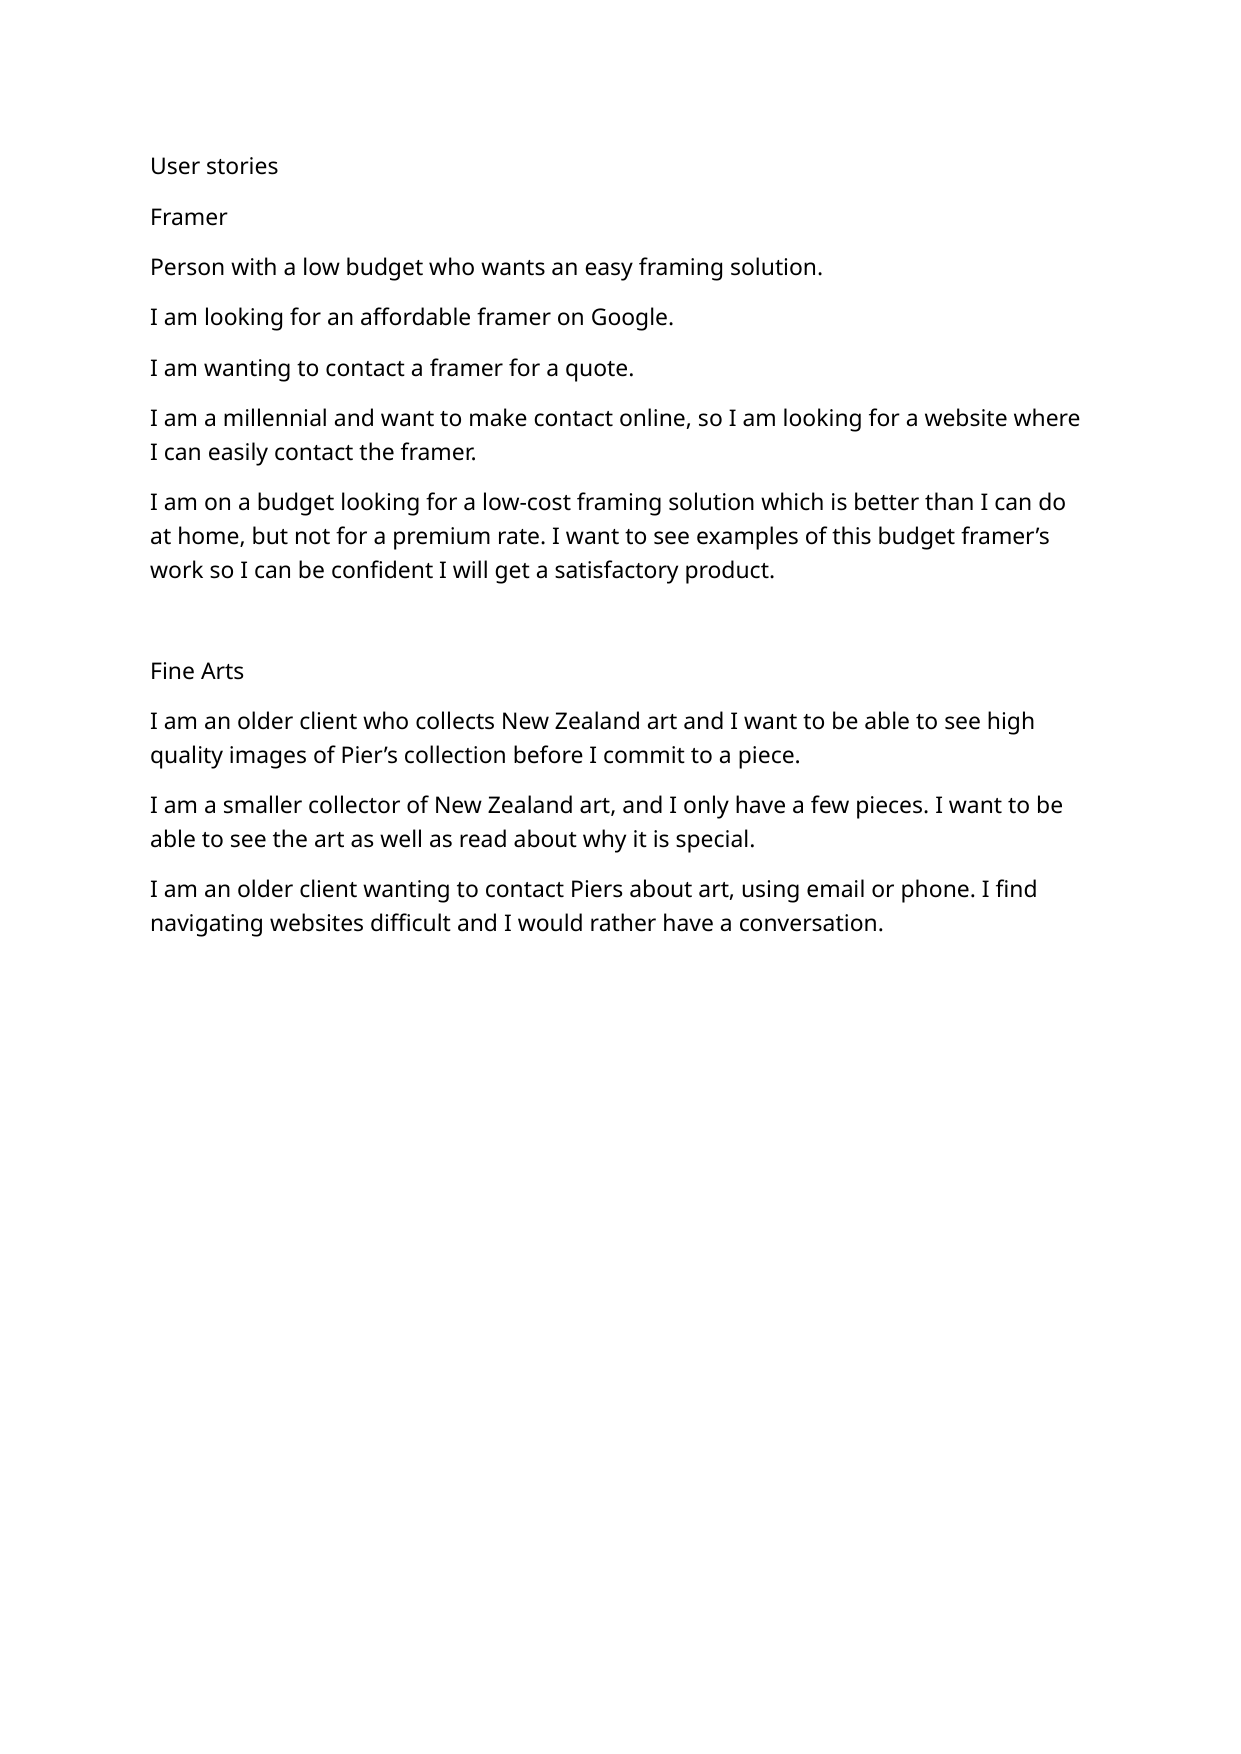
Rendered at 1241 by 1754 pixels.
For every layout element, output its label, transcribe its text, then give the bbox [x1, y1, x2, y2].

text Fine Arts [150, 654, 1090, 686]
text I am looking for an affordable framer on Google. [150, 301, 1090, 332]
text User stories [150, 150, 1090, 181]
text I am a millennial and want to make contact online, so I am looking for a website where I can easily contact the framer. [150, 402, 1090, 467]
text I am a smaller collector of New Zealand art, and I only have a few pieces. I want to be able to see the art as well as read about why it is special. [150, 789, 1090, 854]
text Framer [150, 200, 1090, 232]
text I am an older client who collects New Zealand art and I want to be able to see high quality images of Pier’s collection before I commit to a piece. [150, 705, 1090, 770]
text Person with a low budget who wants an easy framing solution. [150, 251, 1090, 282]
text I am on a budget looking for a low-cost framing solution which is better than I can do at home, but not for a premium rate. I want to see examples of this budget framer’s work so I can be confident I will get a satisfactory product. [150, 486, 1090, 585]
text I am wanting to contact a framer for a quote. [150, 352, 1090, 383]
text I am an older client wanting to contact Piers about art, using email or phone. I find navigating websites difficult and I would rather have a conversation. [150, 873, 1090, 938]
